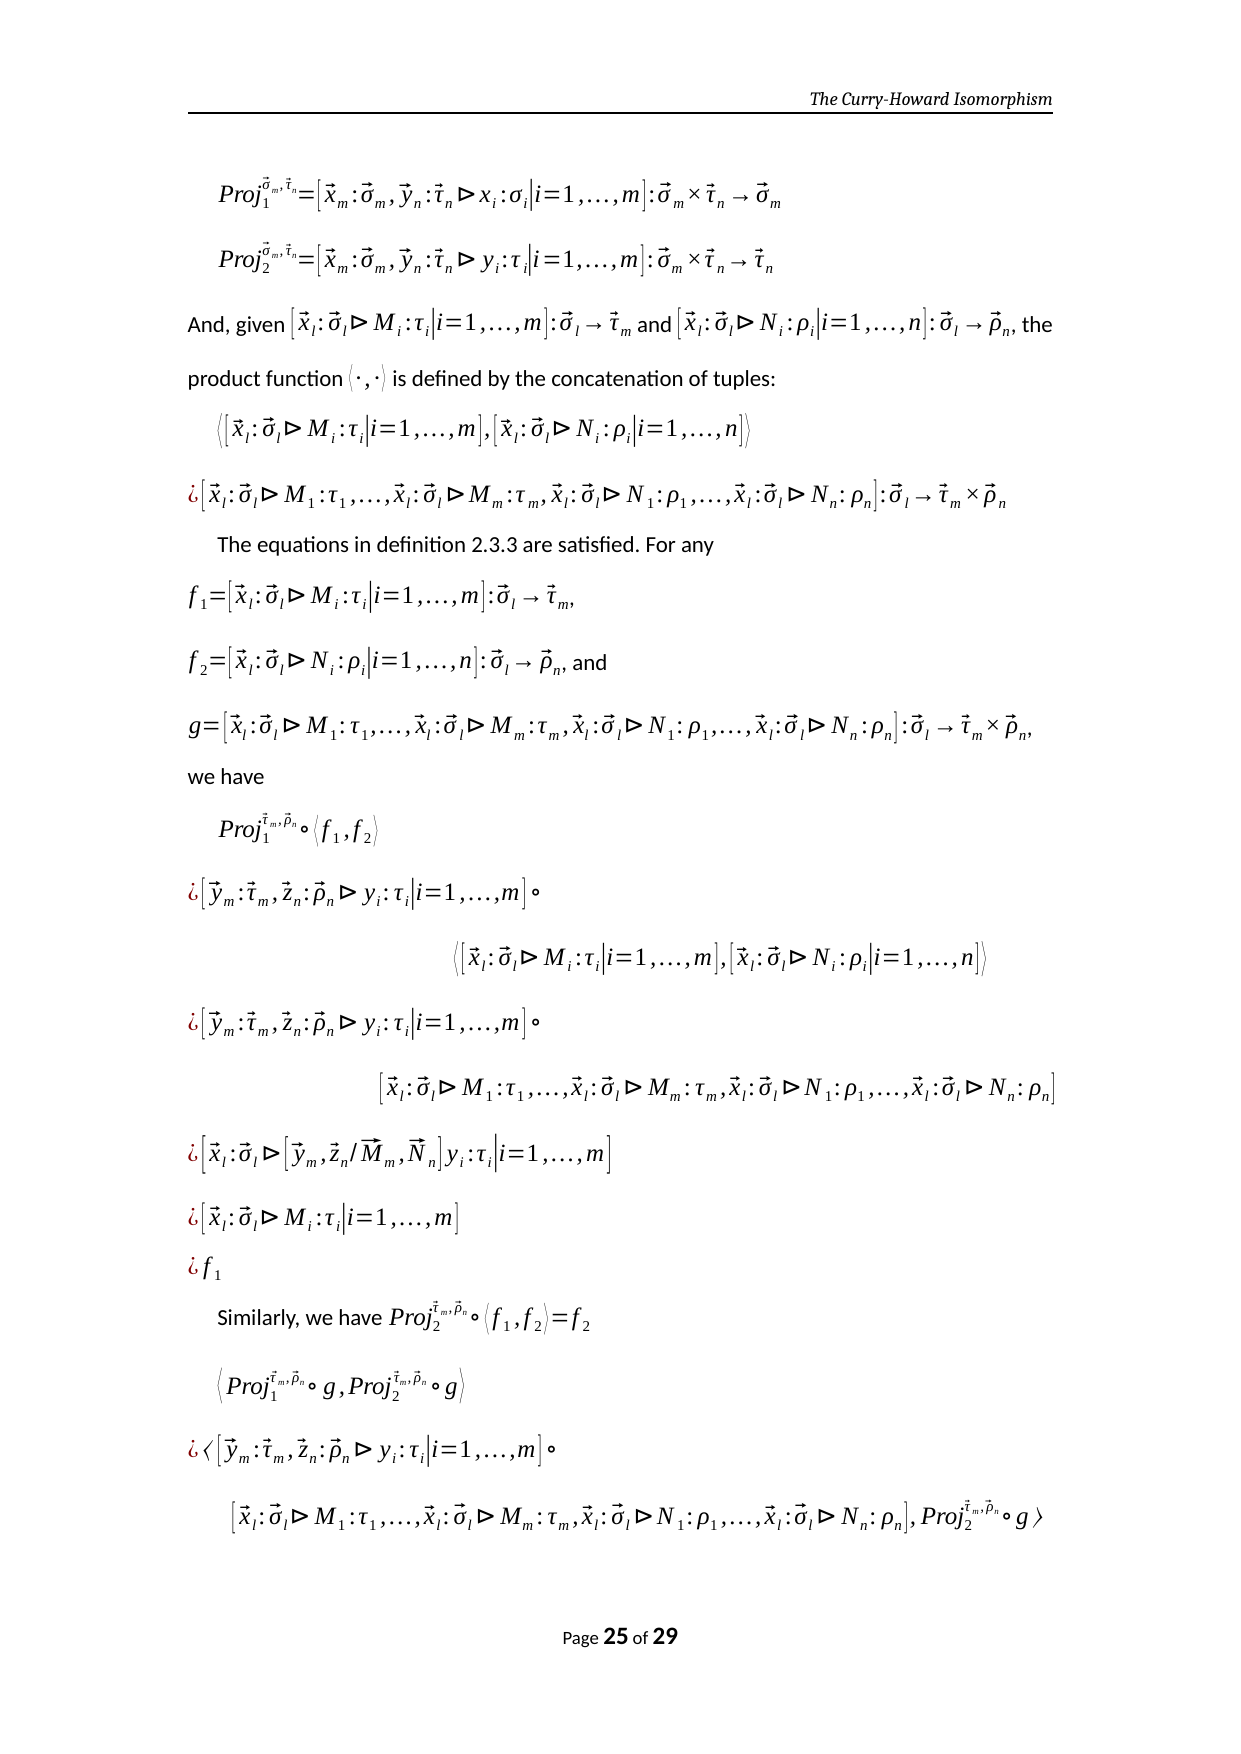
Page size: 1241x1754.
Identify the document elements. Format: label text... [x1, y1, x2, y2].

text , [187, 565, 1053, 630]
text we have [187, 760, 1053, 793]
text And, given and , the product function is defined by the concatenation of tuples: [187, 292, 1053, 394]
text , [187, 695, 1053, 760]
text Similarly, we have [187, 1284, 1053, 1349]
text , and [187, 630, 1053, 695]
text The equations in definition 2.3.3 are satisfied. For any [187, 528, 1053, 561]
